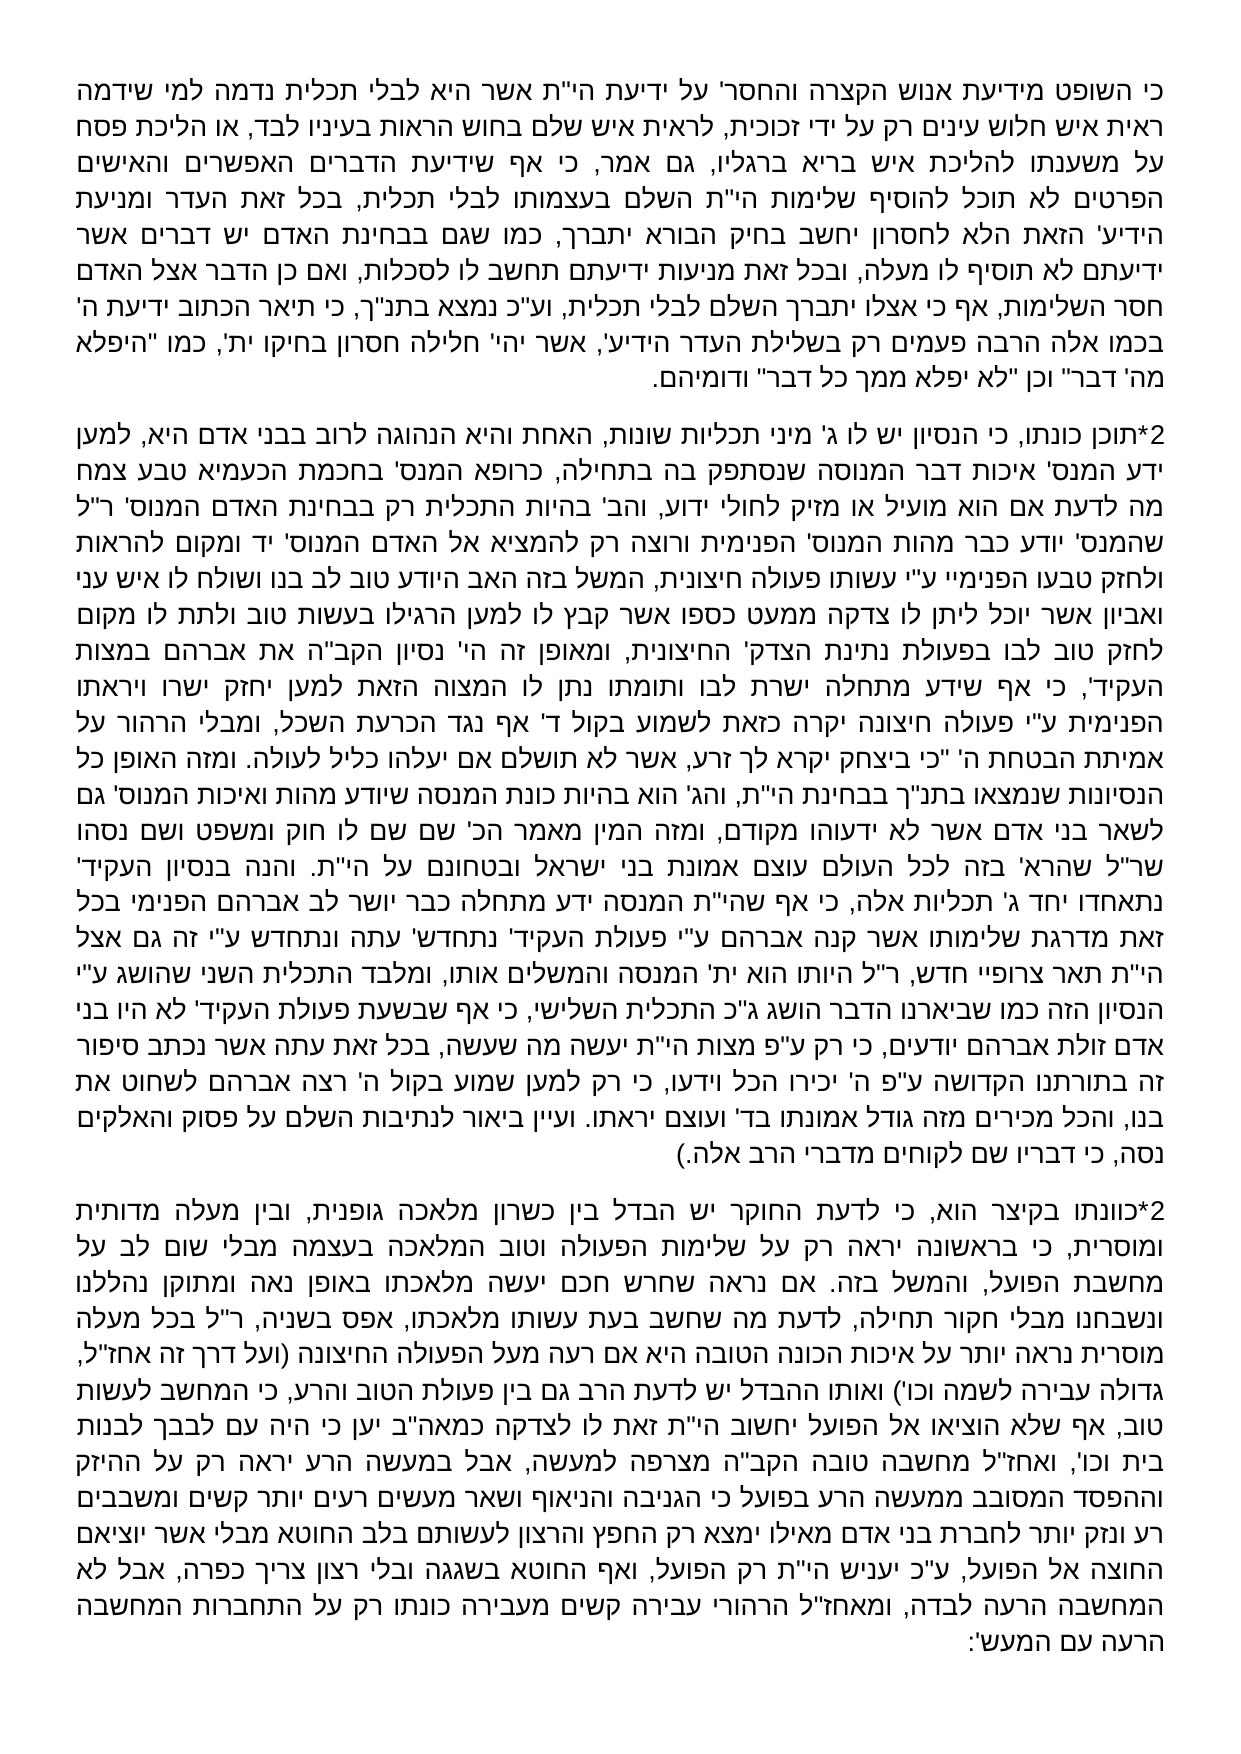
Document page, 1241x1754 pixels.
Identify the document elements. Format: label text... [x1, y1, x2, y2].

text 2*תוכן כונתו, כי הנסיון יש לו ג' מיני תכליות שונות, האחת והיא הנהוגה לרוב בבני אדם היא, למען ידע המנס' איכות דבר המנוסה שנסתפק בה בתחילה, כרופא המנס' בחכמת הכעמיא טבע צמח מה לדעת אם הוא מועיל או מזיק לחולי ידוע, והב' בהיות התכלית רק בבחינת האדם המנוס' ר"ל שהמנס' יודע כבר מהות המנוס' הפנימית ורוצה רק להמציא אל האדם המנוס' יד ומקום להראות ולחזק טבעו הפנימיי ע"י עשותו פעולה חיצונית, המשל בזה האב היודע טוב לב בנו ושולח לו איש עני ואביון אשר יוכל ליתן לו צדקה ממעט כספו אשר קבץ לו למען הרגילו בעשות טוב ולתת לו מקום לחזק טוב לבו בפעולת נתינת הצדק' החיצונית, ומאופן זה הי' נסיון הקב"ה את אברהם במצות העקיד', כי אף שידע מתחלה ישרת לבו ותומתו נתן לו המצוה הזאת למען יחזק ישרו ויראתו הפנימית ע"י פעולה חיצונה יקרה כזאת לשמוע בקול ד' אף נגד הכרעת השכל, ומבלי הרהור על אמיתת הבטחת ה' "כי ביצחק יקרא לך זרע, אשר לא תושלם אם יעלהו כליל לעולה. ומזה האופן כל הנסיונות שנמצאו בתנ"ך בבחינת הי"ת, והג' הוא בהיות כונת המנסה שיודע מהות ואיכות המנוס' גם לשאר בני אדם אשר לא ידעוהו מקודם, ומזה המין מאמר הכ' שם שם לו חוק ומשפט ושם נסהו שר"ל שהרא' בזה לכל העולם עוצם אמונת בני ישראל ובטחונם על הי"ת. והנה בנסיון העקיד' נתאחדו יחד ג' תכליות אלה, כי אף שהי"ת המנסה ידע מתחלה כבר יושר לב אברהם הפנימי בכל זאת מדרגת שלימותו אשר קנה אברהם ע"י פעולת העקיד' נתחדש' עתה ונתחדש ע"י זה גם אצל הי"ת תאר צרופיי חדש, ר"ל היותו הוא ית' המנסה והמשלים אותו, ומלבד התכלית השני שהושג ע"י הנסיון הזה כמו שביארנו הדבר הושג ג"כ התכלית השלישי, כי אף שבשעת פעולת העקיד' לא היו בני אדם זולת אברהם יודעים, כי רק ע"פ מצות הי"ת יעשה מה שעשה, בכל זאת עתה אשר נכתב סיפור זה בתורתנו הקדושה ע"פ ה' יכירו הכל וידעו, כי רק למען שמוע בקול ה' רצה אברהם לשחוט את בנו, והכל מכירים מזה גודל אמונתו בד' ועוצם יראתו. ועיין ביאור לנתיבות השלם על פסוק והאלקים נסה, כי דבריו שם לקוחים מדברי הרב אלה.) [75, 419, 1165, 1169]
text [75, 75, 1165, 394]
text 2*כוונתו בקיצר הוא, כי לדעת החוקר יש הבדל בין כשרון מלאכה גופנית, ובין מעלה מדותית ומוסרית, כי בראשונה יראה רק על שלימות הפעולה וטוב המלאכה בעצמה מבלי שום לב על מחשבת הפועל, והמשל בזה. אם נראה שחרש חכם יעשה מלאכתו באופן נאה ומתוקן נהללנו ונשבחנו מבלי חקור תחילה, לדעת מה שחשב בעת עשותו מלאכתו, אפס בשניה, ר"ל בכל מעלה מוסרית נראה יותר על איכות הכונה הטובה היא אם רעה מעל הפעולה החיצונה (ועל דרך זה אחז"ל, גדולה עבירה לשמה וכו') ואותו ההבדל יש לדעת הרב גם בין פעולת הטוב והרע, כי המחשב לעשות טוב, אף שלא הוציאו אל הפועל יחשוב הי"ת זאת לו לצדקה כמאה"ב יען כי היה עם לבבך לבנות בית וכו', ואחז"ל מחשבה טובה הקב"ה מצרפה למעשה, אבל במעשה הרע יראה רק על ההיזק וההפסד המסובב ממעשה הרע בפועל כי הגניבה והניאוף ושאר מעשים רעים יותר קשים ומשבבים רע ונזק יותר לחברת בני אדם מאילו ימצא רק החפץ והרצון לעשותם בלב החוטא מבלי אשר יוציאם החוצה אל הפועל, ע"כ יעניש הי"ת רק הפועל, ואף החוטא בשגגה ובלי רצון צריך כפרה, אבל לא המחשבה הרעה לבדה, ומאחז"ל הרהורי עבירה קשים מעבירה כונתו רק על התחברות המחשבה הרעה עם המעש': [75, 1195, 1165, 1657]
